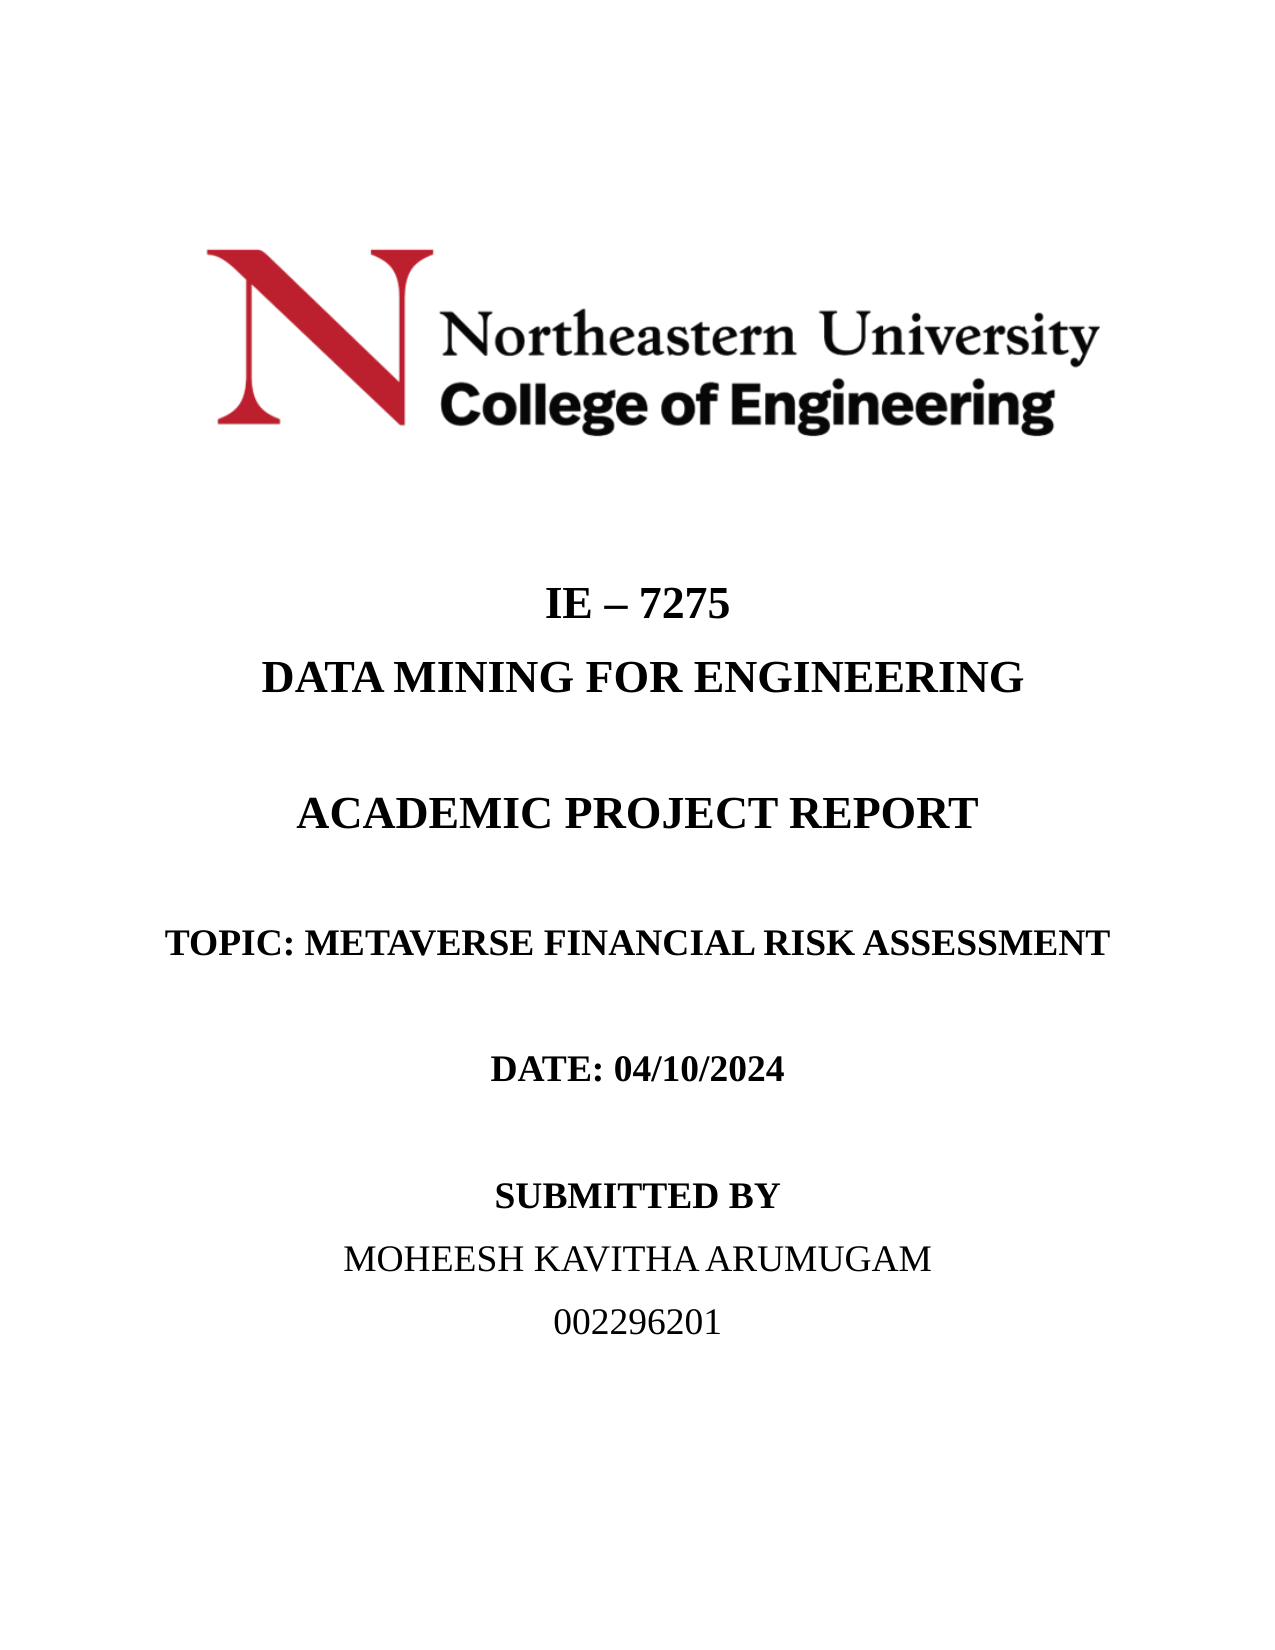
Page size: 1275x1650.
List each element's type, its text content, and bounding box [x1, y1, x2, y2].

picture [199, 240, 1107, 441]
text MOHEESH KAVITHA ARUMUGAM [150, 1236, 1125, 1279]
text IE – 7275 [150, 576, 1125, 628]
text 002296201 [150, 1299, 1125, 1343]
text SUBMITTED BY [150, 1173, 1125, 1216]
text ACADEMIC PROJECT REPORT [150, 786, 1125, 839]
text DATA MINING FOR ENGINEERING [150, 649, 1125, 702]
text TOPIC: METAVERSE FINANCIAL RISK ASSESSMENT [150, 920, 1125, 963]
text DATE: 04/10/2024 [150, 1047, 1125, 1090]
